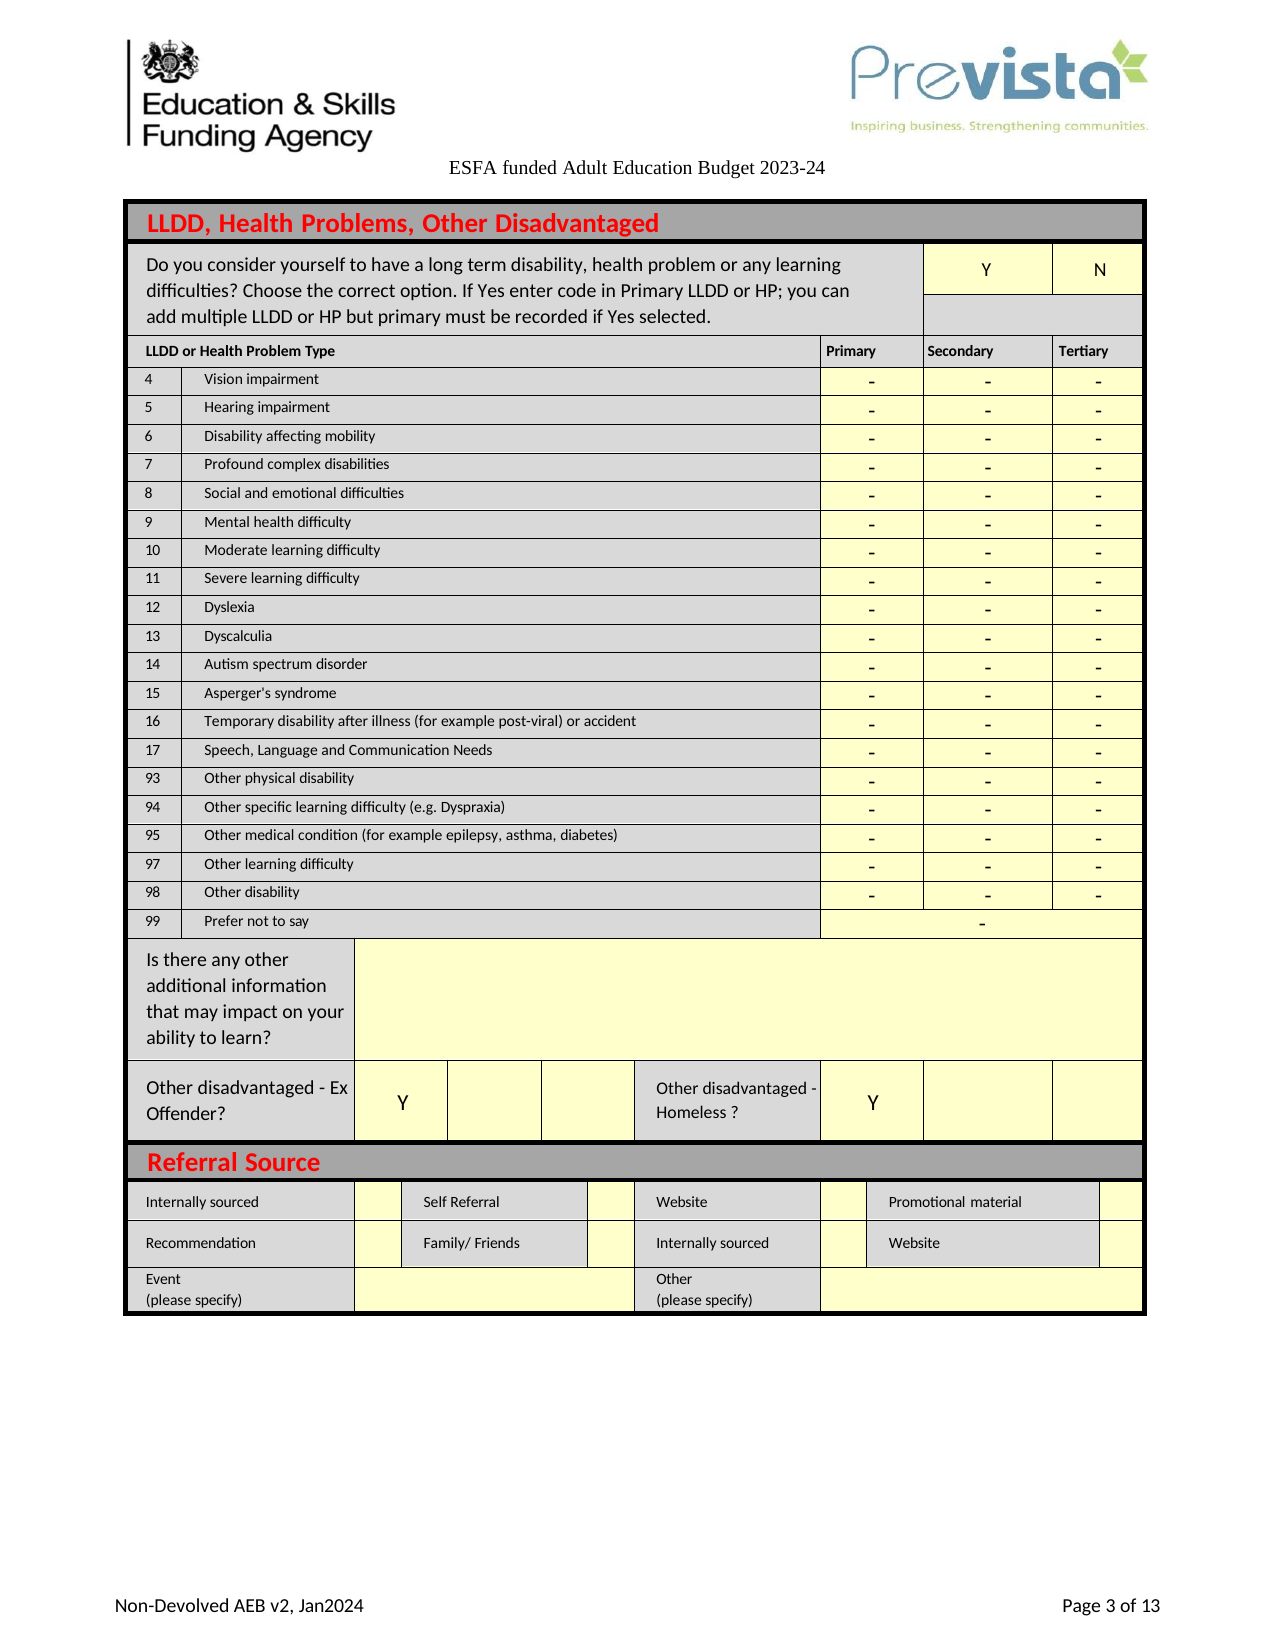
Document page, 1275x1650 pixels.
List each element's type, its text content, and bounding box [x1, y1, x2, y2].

table_cell - [1053, 825, 1142, 852]
table_cell 9 [128, 511, 181, 538]
table_cell - [924, 596, 1052, 624]
table_cell - [821, 910, 1142, 938]
table_cell - [821, 768, 923, 795]
table_cell Moderate learning difficulty [182, 539, 820, 567]
table_cell LLDD or Health Problem Type [128, 336, 820, 367]
table_cell [588, 1221, 634, 1266]
table_cell 93 [128, 768, 181, 795]
table_cell Asperger's syndrome [182, 682, 820, 709]
table_cell Tertiary [1053, 336, 1142, 367]
table_cell 95 [128, 825, 181, 852]
table_cell - [924, 710, 1052, 738]
table_cell - [821, 710, 923, 738]
table_header LLDD, Health Problems, Other Disadvantaged [128, 204, 1142, 239]
table_cell [1053, 1061, 1142, 1140]
table_cell [355, 1182, 401, 1219]
table_cell 97 [128, 853, 181, 881]
table_cell Do you consider yourself to have a long term disability, health problem or any learning difficulties? Choose the correct option. If Yes enter code in Primary LLDD or HP; you can add multiple LLDD or HP but primary must be recorded if Yes selected. [128, 244, 923, 335]
table_cell - [821, 825, 923, 852]
table_cell - [1053, 425, 1142, 452]
table_cell [355, 939, 1142, 1059]
table_cell Other medical condition (for example epilepsy, asthma, diabetes) [182, 825, 820, 852]
table_cell 10 [128, 539, 181, 567]
table_cell - [1053, 511, 1142, 538]
table_cell - [924, 625, 1052, 652]
table_cell - [821, 482, 923, 509]
table_cell - [1053, 625, 1142, 652]
table_cell 16 [128, 710, 181, 738]
table_cell Internally sourced [635, 1221, 820, 1266]
table_cell 94 [128, 796, 181, 823]
table_cell - [1053, 396, 1142, 424]
table_cell - [1053, 454, 1142, 481]
table_cell - [924, 653, 1052, 681]
table_cell Event (please specify) [128, 1268, 354, 1311]
table_cell - [924, 796, 1052, 823]
table_cell - [1053, 568, 1142, 595]
table_cell 15 [128, 682, 181, 709]
table_cell - [924, 568, 1052, 595]
table_cell Dyscalculia [182, 625, 820, 652]
table_cell [821, 1268, 1142, 1311]
table_cell [588, 1182, 634, 1219]
table_cell - [1053, 596, 1142, 624]
table_cell - [924, 739, 1052, 766]
table_cell - [821, 596, 923, 624]
table_cell - [821, 568, 923, 595]
table_cell Profound complex disabilities [182, 454, 820, 481]
table_cell [355, 1268, 634, 1311]
table_cell Other (please specify) [635, 1268, 820, 1311]
table_cell [448, 1061, 541, 1140]
table_cell - [821, 653, 923, 681]
table_cell - [821, 739, 923, 766]
table_cell 7 [128, 454, 181, 481]
table_cell 13 [128, 625, 181, 652]
table_cell - [924, 539, 1052, 567]
table_cell Is there any other additional information that may impact on your ability to learn? [128, 939, 354, 1059]
table_cell - [1053, 368, 1142, 395]
picture [122, 34, 399, 155]
table_cell Other physical disability [182, 768, 820, 795]
table_cell 11 [128, 568, 181, 595]
table_cell 98 [128, 882, 181, 909]
table_cell - [924, 511, 1052, 538]
table_cell Speech, Language and Communication Needs [182, 739, 820, 766]
table_cell Referral Source [128, 1145, 1142, 1178]
table_cell - [1053, 882, 1142, 909]
table_cell Other disability [182, 882, 820, 909]
table_cell Primary [821, 336, 923, 367]
table_cell 6 [128, 425, 181, 452]
table_cell [355, 1221, 401, 1266]
table_cell 4 [128, 368, 181, 395]
table_cell - [1053, 682, 1142, 709]
table_cell Y [821, 1061, 923, 1140]
table_cell [542, 1061, 634, 1140]
table_cell Other disadvantaged - Ex Offender? [128, 1061, 354, 1140]
table_cell [821, 1182, 866, 1219]
table_cell - [924, 825, 1052, 852]
table_cell Temporary disability after illness (for example post-viral) or accident [182, 710, 820, 738]
table_cell Y [924, 244, 1052, 294]
table_cell [924, 1061, 1052, 1140]
table_cell [821, 1221, 866, 1266]
table_cell - [1053, 653, 1142, 681]
table_cell - [924, 368, 1052, 395]
table_cell - [924, 454, 1052, 481]
table_cell - [821, 396, 923, 424]
table_cell Self Referral [402, 1182, 587, 1219]
table_cell 14 [128, 653, 181, 681]
table_cell [1100, 1182, 1142, 1219]
table_cell Y [355, 1061, 447, 1140]
table_cell [924, 295, 1142, 335]
table_cell [1100, 1221, 1142, 1266]
table_cell - [924, 396, 1052, 424]
table_cell - [821, 511, 923, 538]
table_cell - [924, 768, 1052, 795]
table_cell - [821, 796, 923, 823]
table_cell 5 [128, 396, 181, 424]
table_cell Website [635, 1182, 820, 1219]
table_cell - [821, 625, 923, 652]
table_cell 17 [128, 739, 181, 766]
table_cell Prefer not to say [182, 910, 820, 938]
table_cell 99 [128, 910, 181, 938]
table_cell Promotional material [867, 1182, 1099, 1219]
table_cell Hearing impairment [182, 396, 820, 424]
table_cell N [1053, 244, 1142, 294]
table_cell Website [867, 1221, 1099, 1266]
table_cell - [1053, 710, 1142, 738]
table_cell - [1053, 768, 1142, 795]
table_cell Other specific learning difficulty (e.g. Dyspraxia) [182, 796, 820, 823]
table_cell Other learning difficulty [182, 853, 820, 881]
table_cell Recommendation [128, 1221, 354, 1266]
table_cell Other disadvantaged - Homeless ? [635, 1061, 820, 1140]
table_cell - [1053, 796, 1142, 823]
table_cell Internally sourced [128, 1182, 354, 1219]
table_cell Vision impairment [182, 368, 820, 395]
table_cell - [924, 882, 1052, 909]
table_cell - [821, 853, 923, 881]
table_cell - [821, 882, 923, 909]
picture [848, 29, 1150, 139]
table_cell Secondary [924, 336, 1052, 367]
table_cell - [1053, 482, 1142, 509]
table_cell - [821, 368, 923, 395]
table_cell Autism spectrum disorder [182, 653, 820, 681]
table_cell - [821, 682, 923, 709]
table_cell - [924, 482, 1052, 509]
table_cell - [821, 454, 923, 481]
table_cell Family/ Friends [402, 1221, 587, 1266]
table_cell - [1053, 739, 1142, 766]
table_cell Dyslexia [182, 596, 820, 624]
table_cell - [821, 539, 923, 567]
table_cell Social and emotional difficulties [182, 482, 820, 509]
table_cell Disability affecting mobility [182, 425, 820, 452]
table_cell - [1053, 539, 1142, 567]
table_cell 12 [128, 596, 181, 624]
table_cell Mental health difficulty [182, 511, 820, 538]
table_cell - [924, 425, 1052, 452]
table_cell 8 [128, 482, 181, 509]
table_cell - [924, 853, 1052, 881]
table_cell - [1053, 853, 1142, 881]
table_cell - [924, 682, 1052, 709]
table_cell Severe learning difficulty [182, 568, 820, 595]
table_cell - [821, 425, 923, 452]
